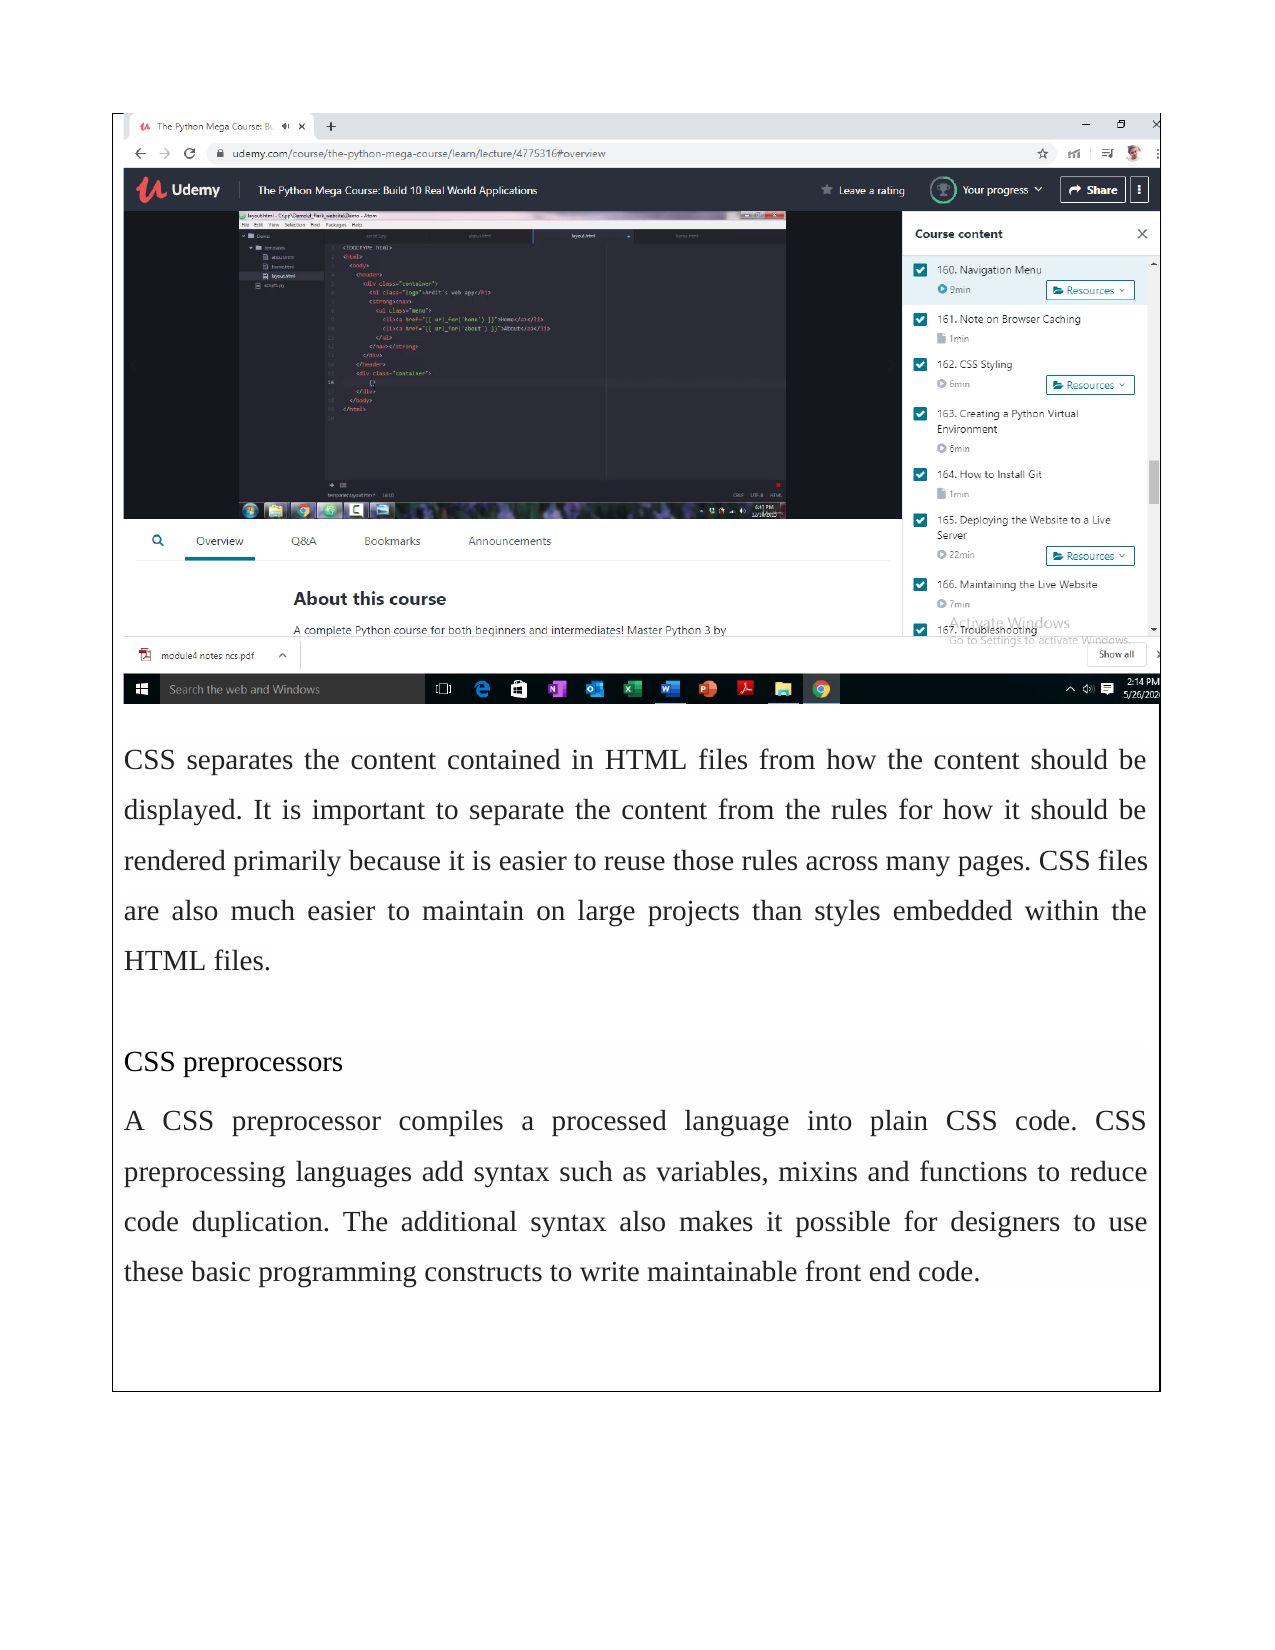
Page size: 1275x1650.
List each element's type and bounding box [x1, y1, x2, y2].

table_cell [113, 114, 1159, 1391]
picture [123, 113, 1160, 704]
